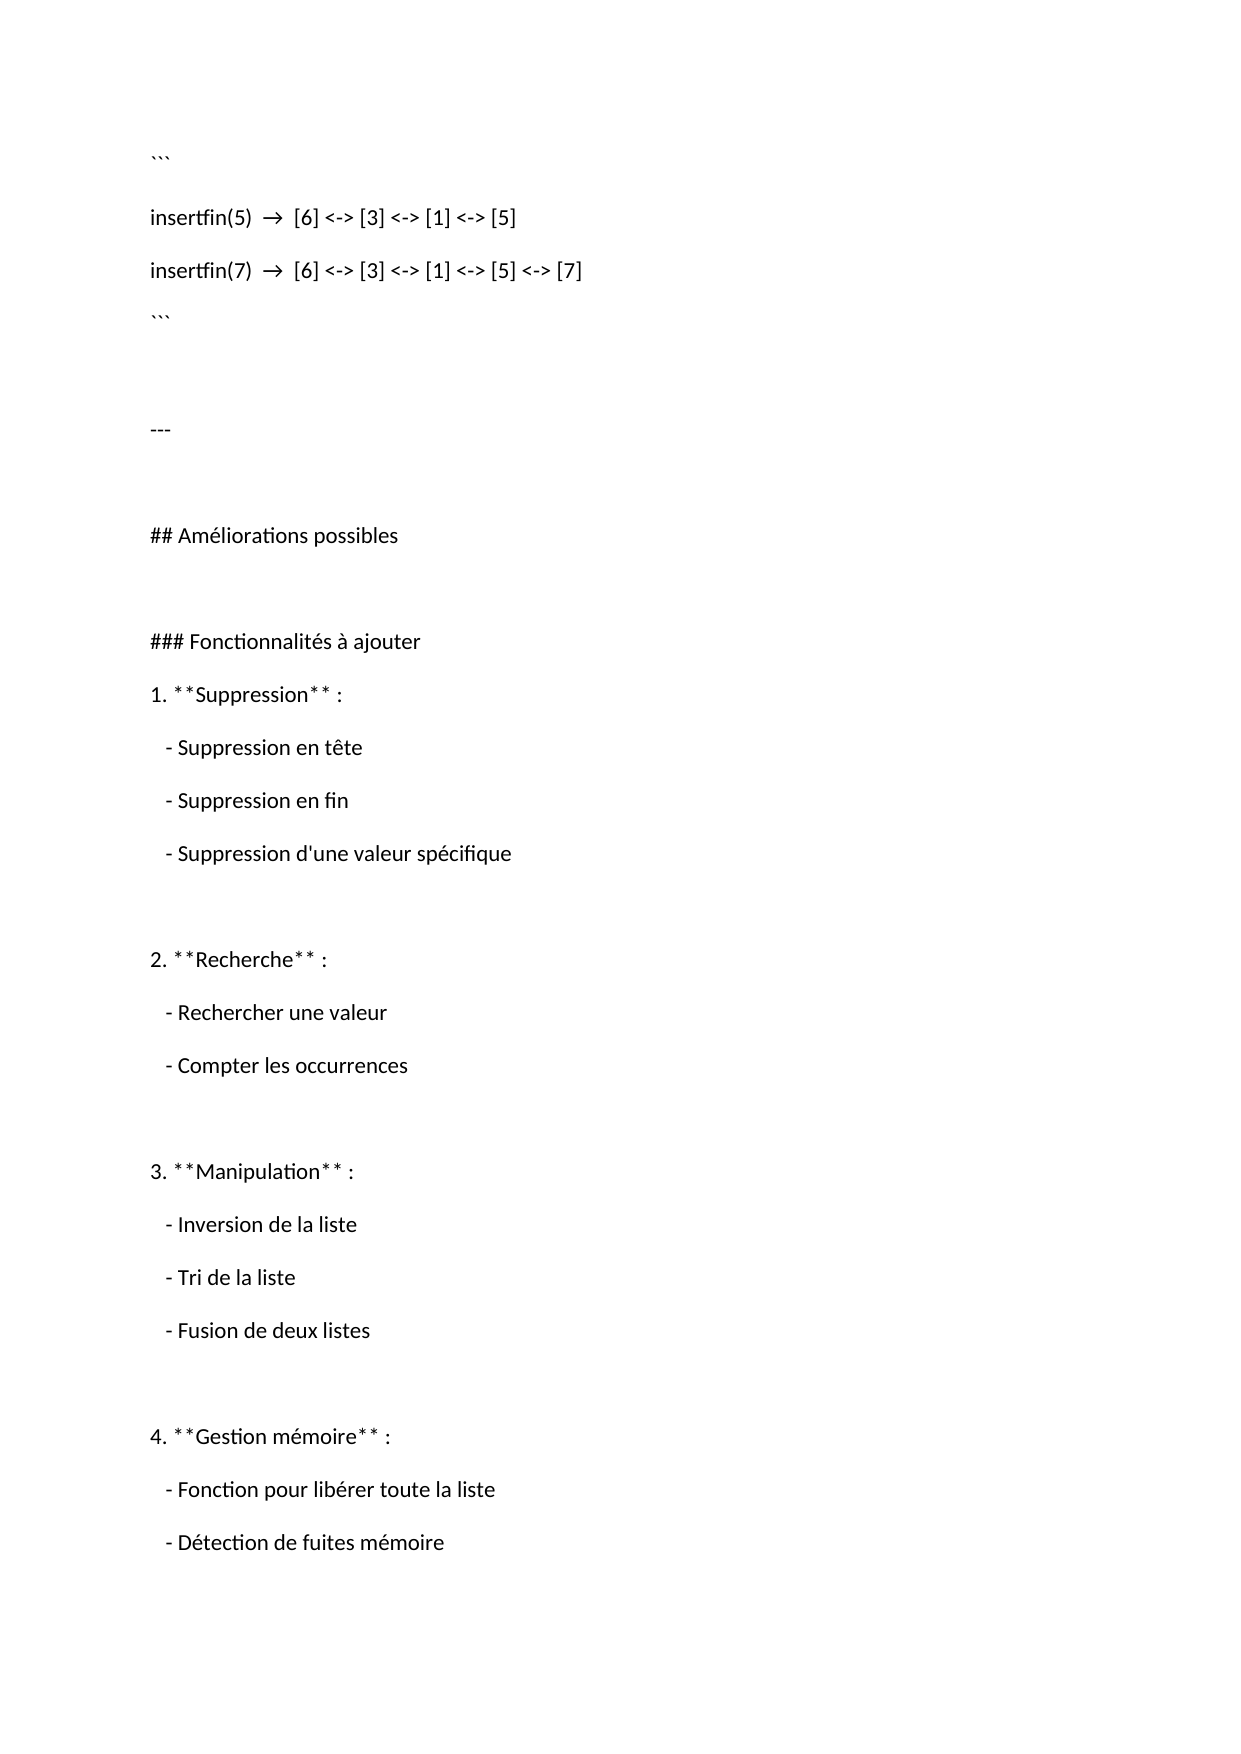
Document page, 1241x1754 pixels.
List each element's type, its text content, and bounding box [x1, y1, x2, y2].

text - Suppression en tête [150, 733, 1090, 761]
text 4. **Gestion mémoire** : [150, 1422, 1090, 1451]
text - Fonction pour libérer toute la liste [150, 1476, 1090, 1503]
text - Inversion de la liste [150, 1210, 1090, 1238]
text ``` [150, 309, 1090, 337]
text - Compter les occurrences [150, 1051, 1090, 1079]
text - Fusion de deux listes [150, 1316, 1090, 1344]
text 3. **Manipulation** : [150, 1157, 1090, 1185]
text ### Fonctionnalités à ajouter [150, 627, 1090, 655]
text - Suppression d'une valeur spécifique [150, 839, 1090, 867]
text - Tri de la liste [150, 1263, 1090, 1291]
text - Suppression en fin [150, 786, 1090, 814]
text 2. **Recherche** : [150, 945, 1090, 973]
text - Rechercher une valeur [150, 998, 1090, 1026]
text ``` [150, 150, 1090, 178]
text insertfin(5) → [6] <-> [3] <-> [1] <-> [5] [150, 203, 1090, 231]
text insertfin(7) → [6] <-> [3] <-> [1] <-> [5] <-> [7] [150, 256, 1090, 284]
text ## Améliorations possibles [150, 521, 1090, 549]
text --- [150, 415, 1090, 443]
text - Détection de fuites mémoire [150, 1528, 1090, 1557]
text 1. **Suppression** : [150, 680, 1090, 708]
